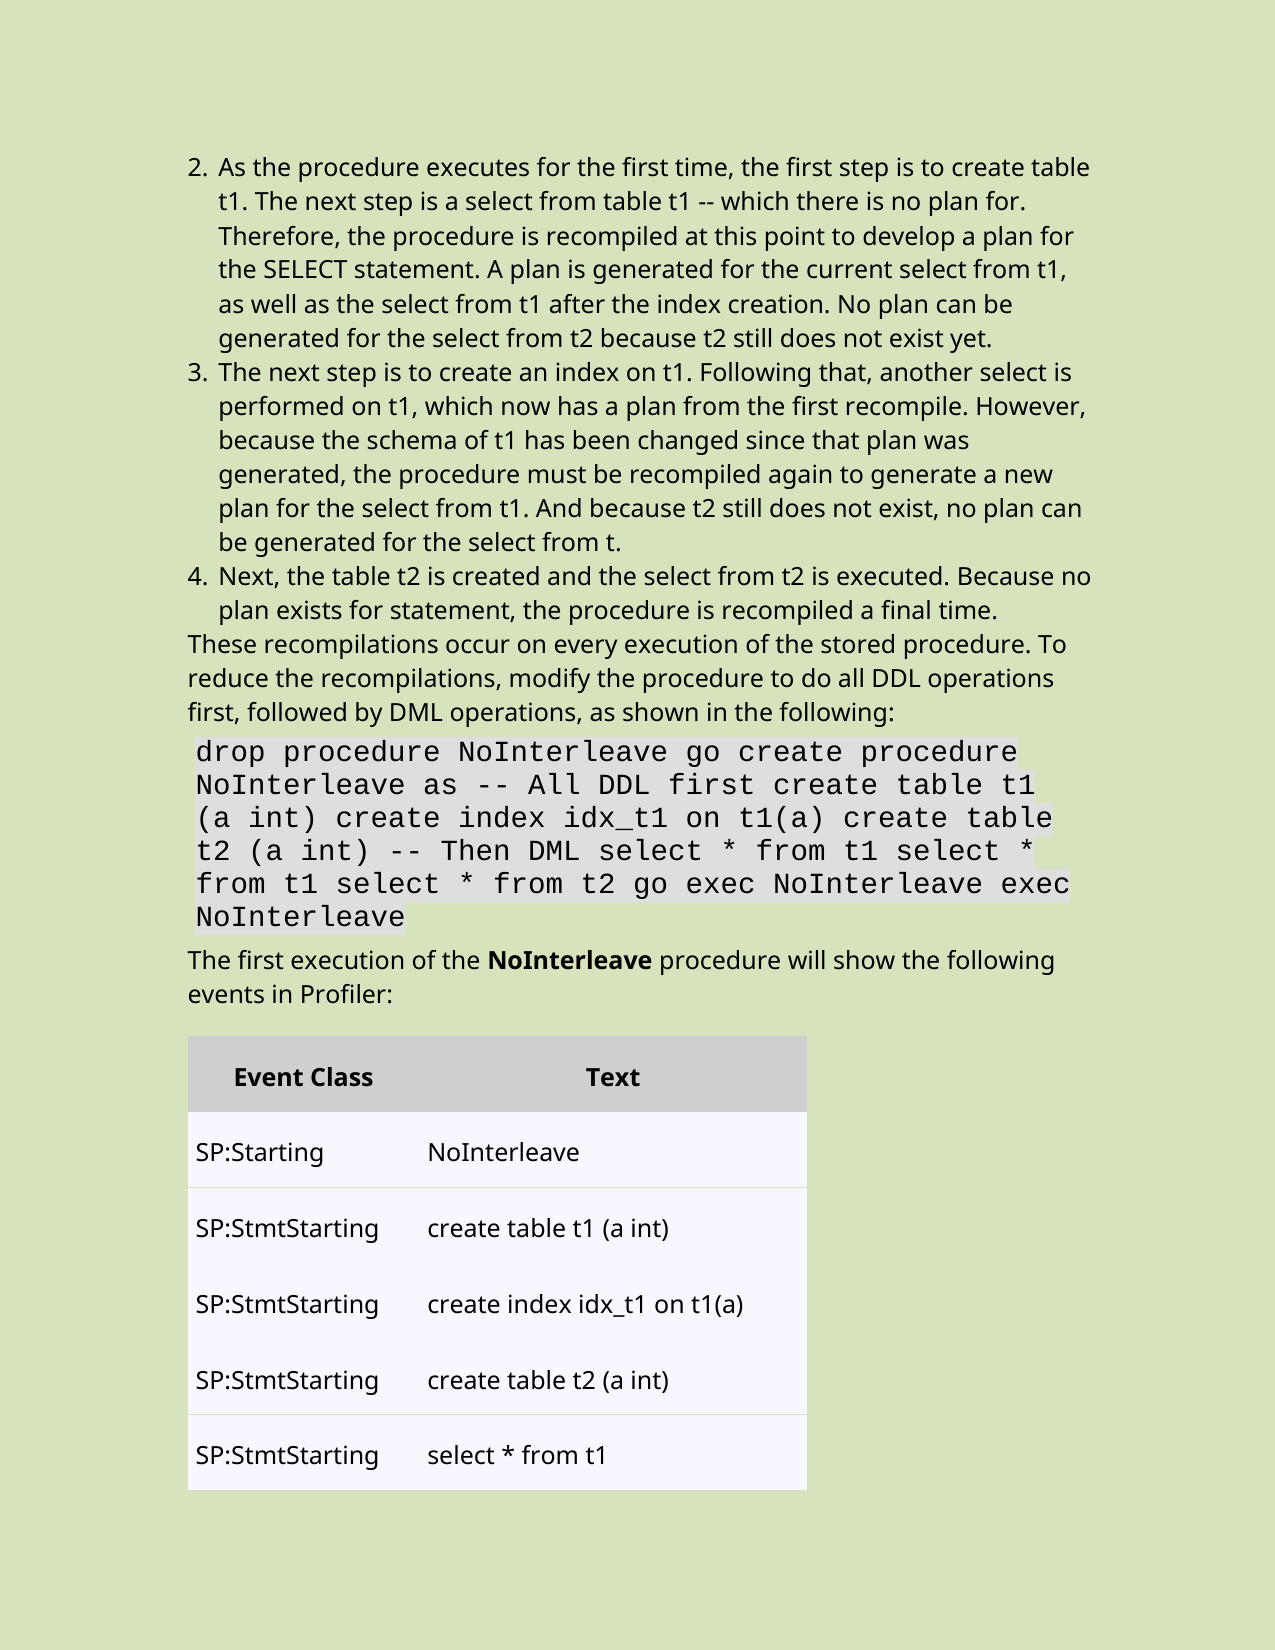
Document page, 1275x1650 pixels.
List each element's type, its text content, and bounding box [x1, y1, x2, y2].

table_cell SP:StmtStarting [188, 1263, 419, 1339]
table_cell select * from t1 [419, 1415, 807, 1490]
text These recompilations occur on every execution of the stored procedure. To reduce the recompilations, modify the procedure to do all DDL operations first, followed by DML operations, as shown in the following: [187, 627, 1087, 729]
table_cell The next step is to create an index on t1. Following that, another select is performed on t1, which now has a plan from the first recompile. However, because the schema of t1 has been changed since that plan was generated, the procedure must be recompiled again to generate a new plan for the select from t1. And because t2 still does not exist, no plan can be generated for the select from t. [218, 354, 1094, 559]
table_cell SP:Starting [188, 1112, 419, 1187]
table_cell SP:StmtStarting [188, 1415, 419, 1490]
text The first execution of the NoInterleave procedure will show the following events in Profiler: [187, 943, 1087, 1011]
text drop procedure NoInterleave go create procedure NoInterleave as -- All DDL first create table t1 (a int) create index idx_t1 on t1(a) create table t2 (a int) -- Then DML select * from t1 select * from t1 select * from t2 go exec NoInterleave exec NoInterleave [405, 737, 1080, 935]
table_cell create table t2 (a int) [419, 1339, 807, 1414]
table_cell create table t1 (a int) [419, 1188, 807, 1263]
table_cell As the procedure executes for the first time, the first step is to create table t1. The next step is a select from table t1 -- which there is no plan for. Therefore, the procedure is recompiled at this point to develop a plan for the SELECT statement. A plan is generated for the current select from t1, as well as the select from t1 after the index creation. No plan can be generated for the select from t2 because t2 still does not exist yet. [218, 150, 1094, 354]
table_cell create index idx_t1 on t1(a) [419, 1263, 807, 1339]
table_cell 2. [188, 150, 218, 354]
table_cell 4. [188, 559, 218, 627]
table_header Text [419, 1036, 807, 1112]
table_cell SP:StmtStarting [188, 1188, 419, 1263]
table_header Event Class [188, 1036, 419, 1112]
table_cell SP:StmtStarting [188, 1339, 419, 1414]
table_cell NoInterleave [419, 1112, 807, 1187]
table_cell Next, the table t2 is created and the select from t2 is executed. Because no plan exists for statement, the procedure is recompiled a final time. [218, 559, 1094, 627]
table_cell 3. [188, 354, 218, 559]
